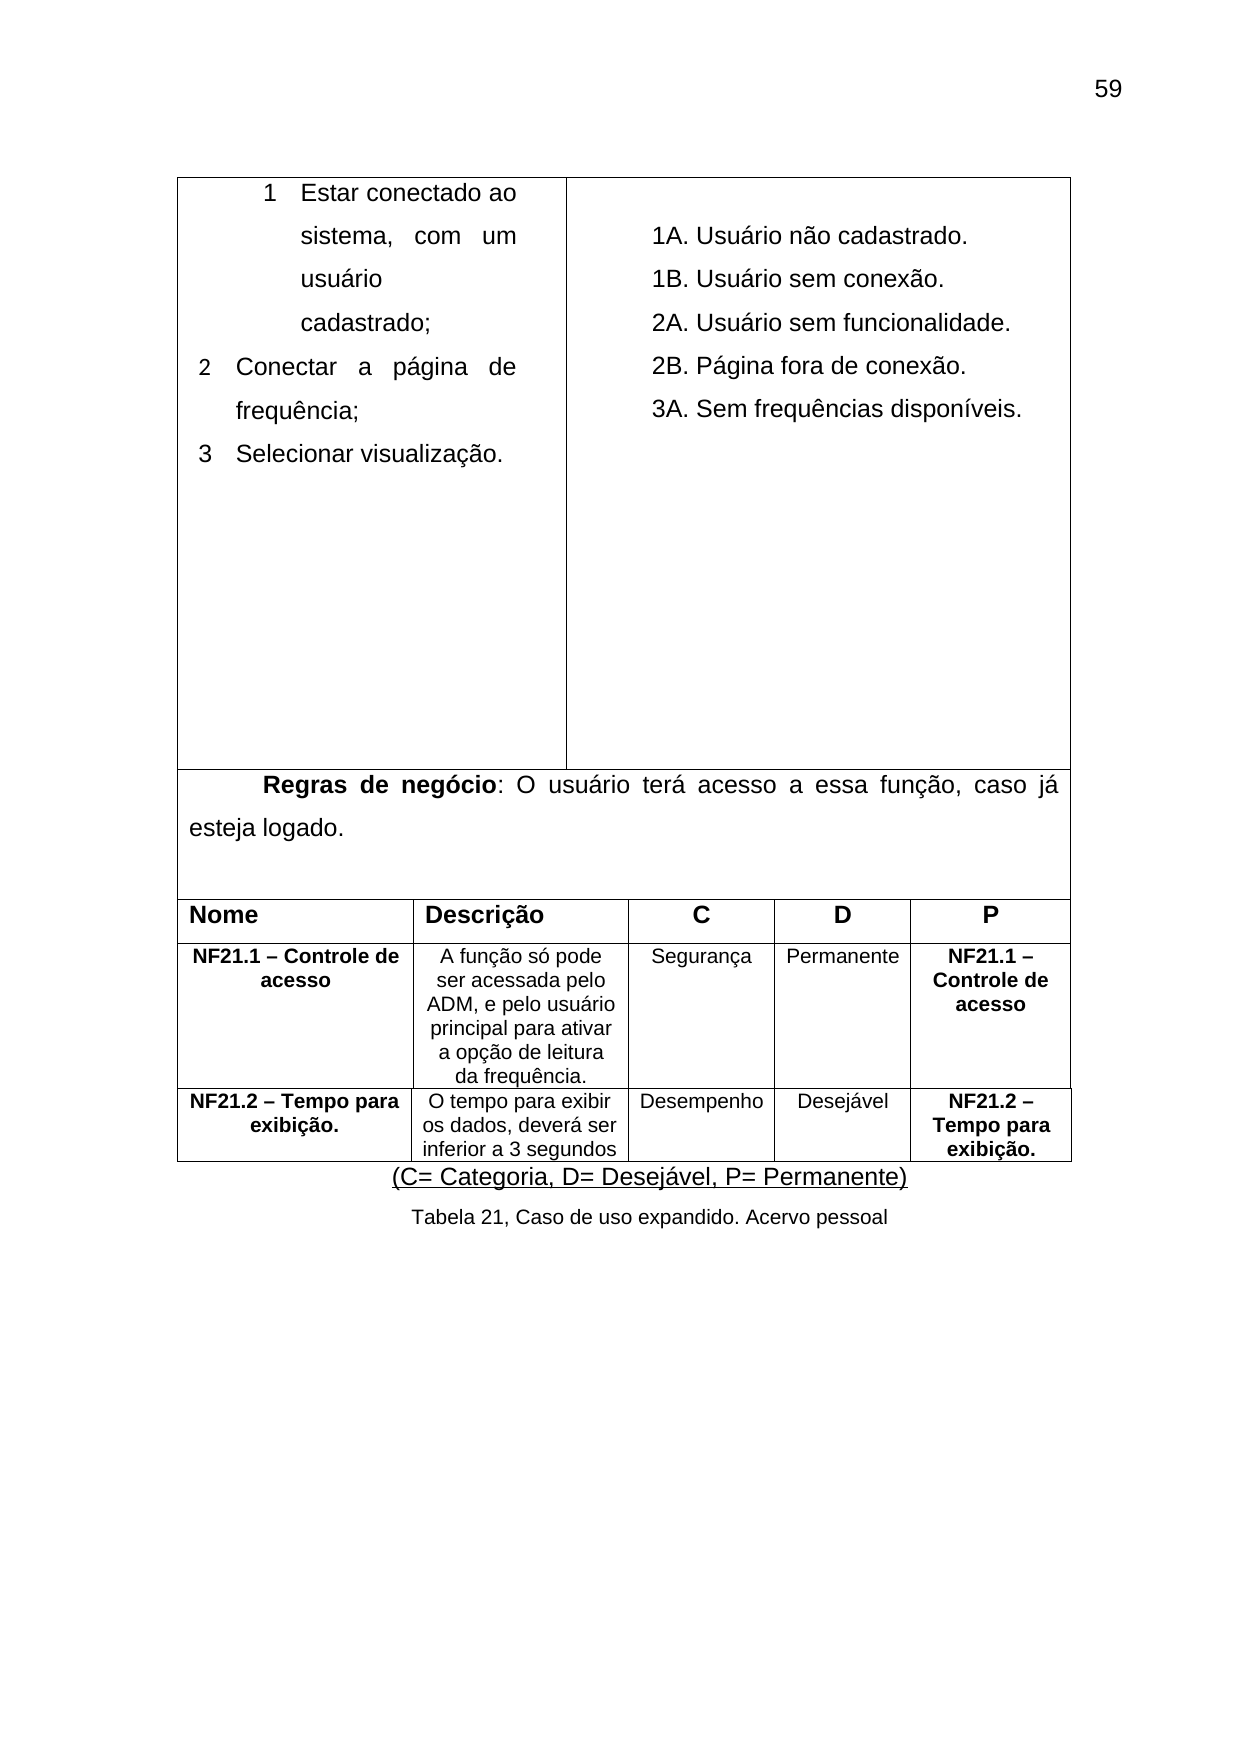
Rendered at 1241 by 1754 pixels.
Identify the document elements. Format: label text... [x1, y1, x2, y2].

table_cell Segurança [629, 944, 774, 1088]
table_cell Permanente [775, 944, 910, 1088]
table_cell Nome [178, 900, 413, 943]
table_cell P [911, 900, 1070, 943]
text (C= Categoria, D= Desejável, P= Permanente) [177, 1162, 1122, 1191]
table_cell Regras de negócio: O usuário terá acesso a essa função, caso já esteja logado. [178, 770, 1070, 899]
table_cell Estar conectado ao sistema, com um usuário cadastrado; Conectar a página de frequência; Selecionar visualização. [178, 178, 566, 769]
table_cell Descrição [414, 900, 628, 943]
table_cell C [629, 900, 774, 943]
table_cell Desempenho [629, 1089, 774, 1161]
table_cell 1A. Usuário não cadastrado. 1B. Usuário sem conexão. 2A. Usuário sem funcionalidade. 2B. Página fora de conexão. 3A. Sem frequências disponíveis. [567, 178, 1070, 769]
table_cell NF21.2 – Tempo para exibição. [911, 1089, 1071, 1161]
table_cell Desejável [775, 1089, 910, 1161]
table_cell NF21.1 – Controle de acesso [911, 944, 1070, 1088]
table_cell O tempo para exibir os dados, deverá ser inferior a 3 segundos [412, 1089, 628, 1161]
table_cell D [775, 900, 910, 943]
table_cell NF21.2 – Tempo para exibição. [178, 1089, 411, 1161]
text Tabela 21, Caso de uso expandido. Acervo pessoal [177, 1205, 1122, 1229]
table_cell NF21.1 – Controle de acesso [178, 944, 413, 1088]
table_cell A função só pode ser acessada pelo ADM, e pelo usuário principal para ativar a opção de leitura da frequência. [414, 944, 628, 1088]
